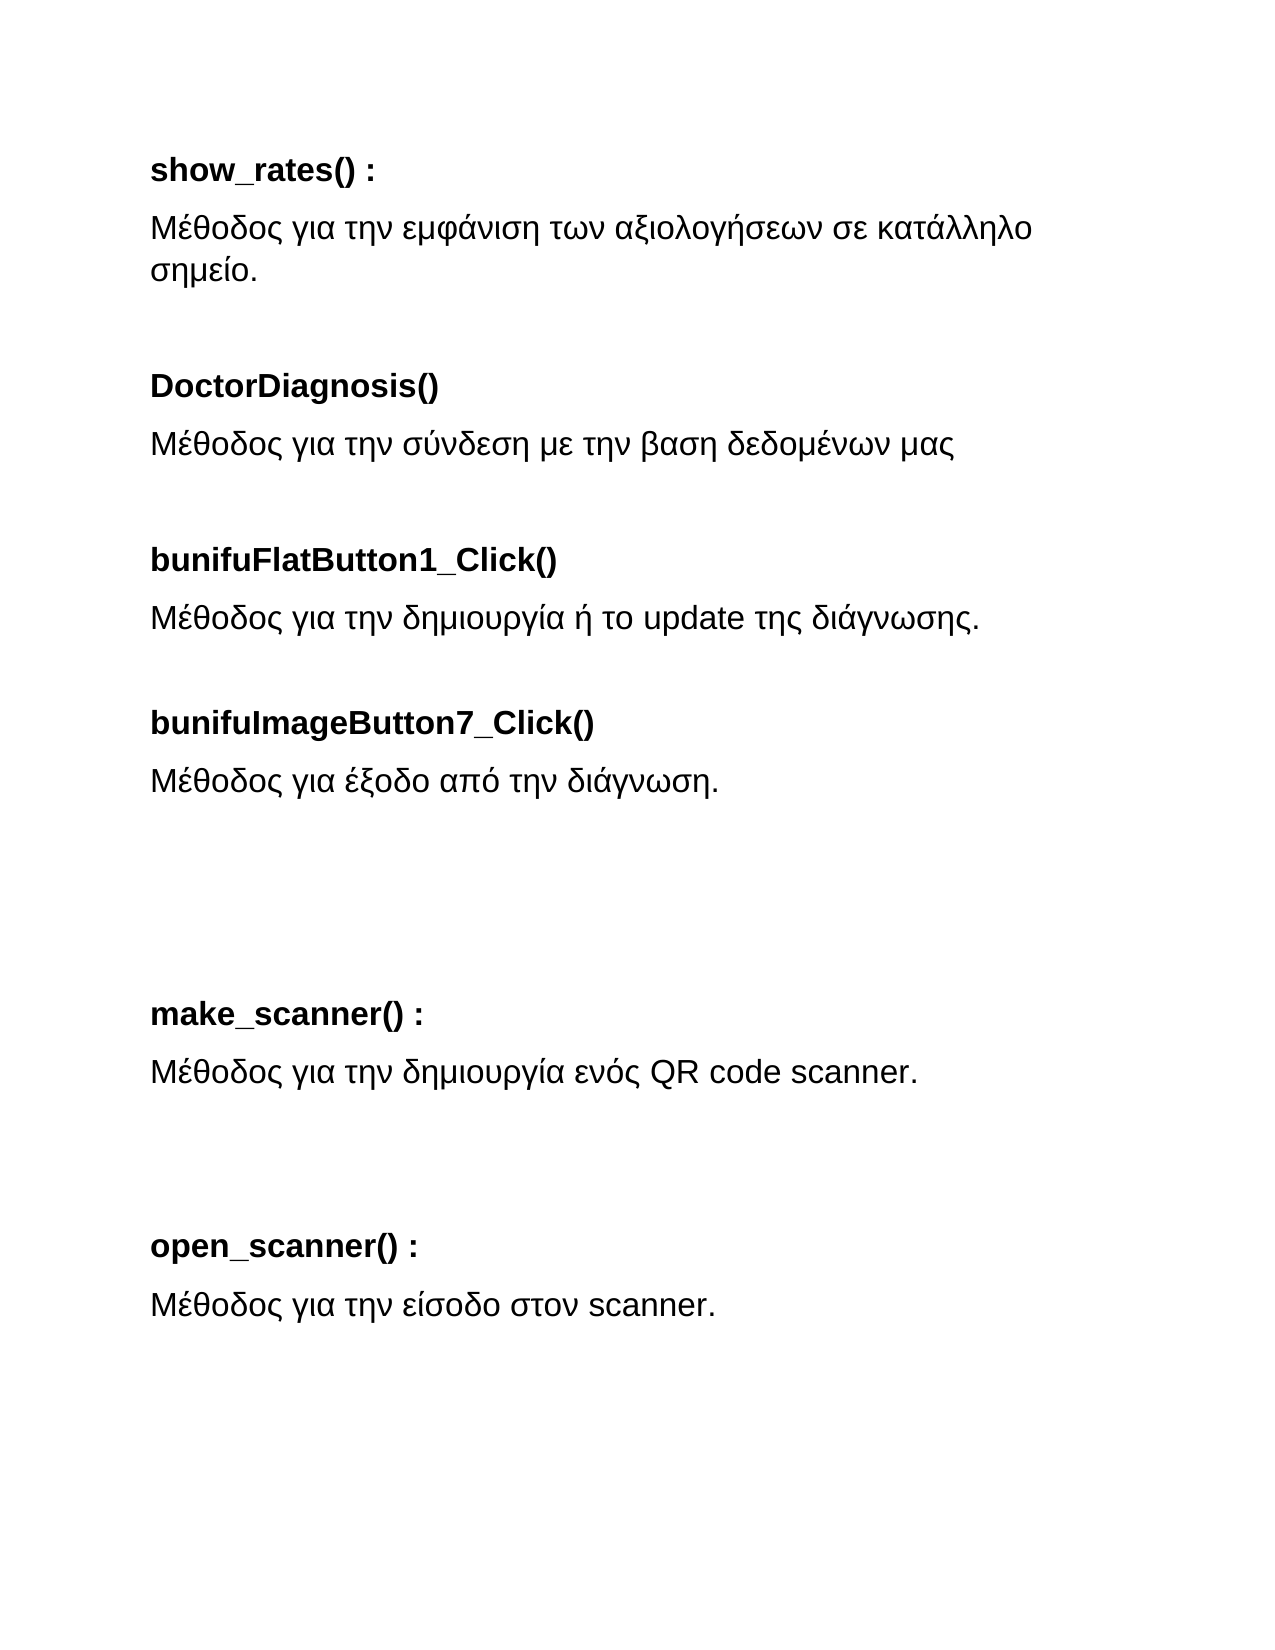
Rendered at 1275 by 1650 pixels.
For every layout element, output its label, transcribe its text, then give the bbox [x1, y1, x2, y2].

text Μέθοδος για την είσοδο στον scanner. [150, 1284, 1125, 1323]
text open_scanner() : [150, 1226, 1125, 1265]
text bunifuFlatButton1_Click() [150, 540, 1125, 579]
text Μέθοδος για την δημιουργία ή το update της διάγνωσης. [150, 598, 1125, 637]
text Μέθοδος για έξοδο από την διάγνωση. [150, 761, 1125, 800]
text Μέθοδος για την δημιουργία ενός QR code scanner. [150, 1052, 1125, 1091]
text Μέθοδος για την εμφάνιση των αξιολογήσεων σε κατάλληλο σημείο. [150, 208, 1125, 288]
text make_scanner() : [150, 994, 1125, 1032]
text DoctorDiagnosis() [150, 366, 1125, 404]
text show_rates() : [150, 150, 1125, 188]
text bunifuImageButton7_Click() [150, 703, 1125, 742]
text Μέθοδος για την σύνδεση με την βαση δεδομένων μας [150, 424, 1125, 462]
